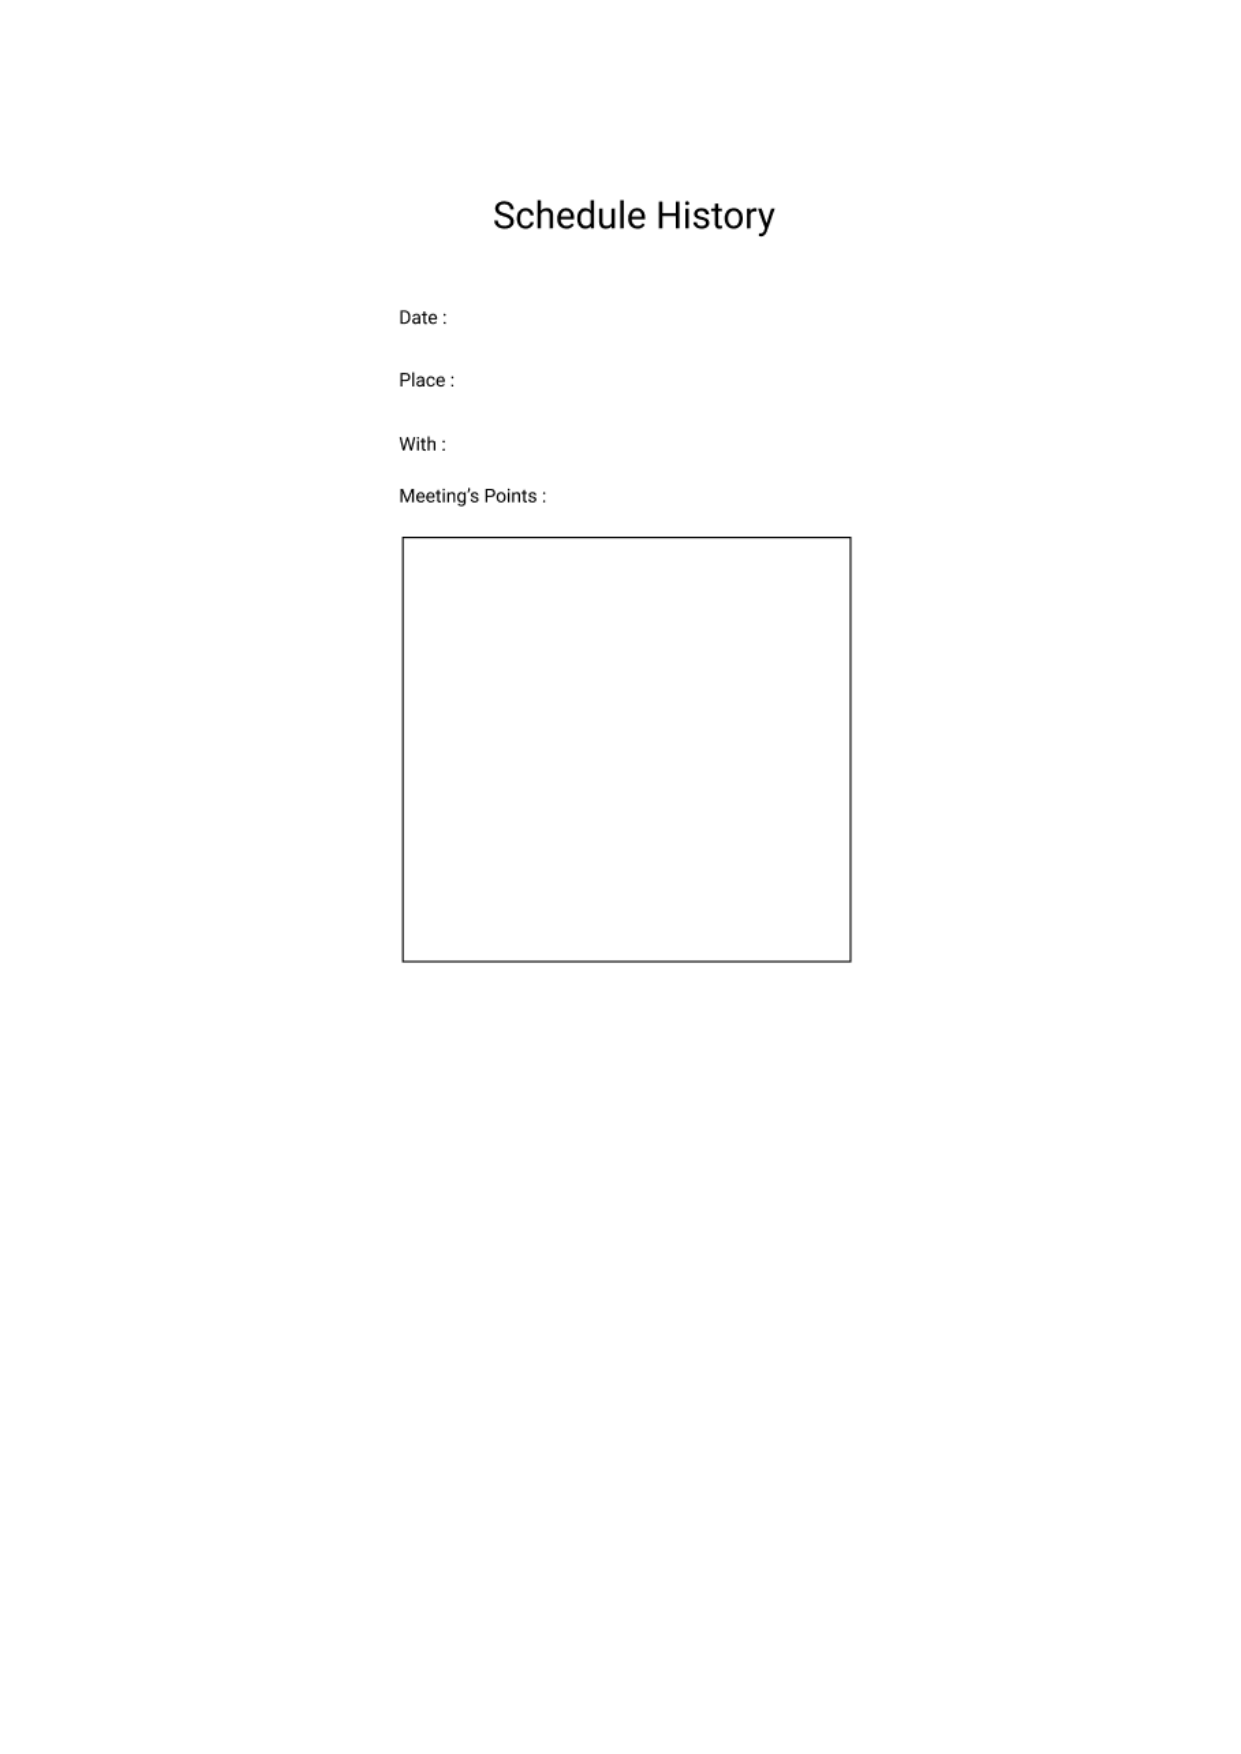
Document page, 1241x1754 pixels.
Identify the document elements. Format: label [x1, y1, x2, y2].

picture [340, 150, 900, 1142]
